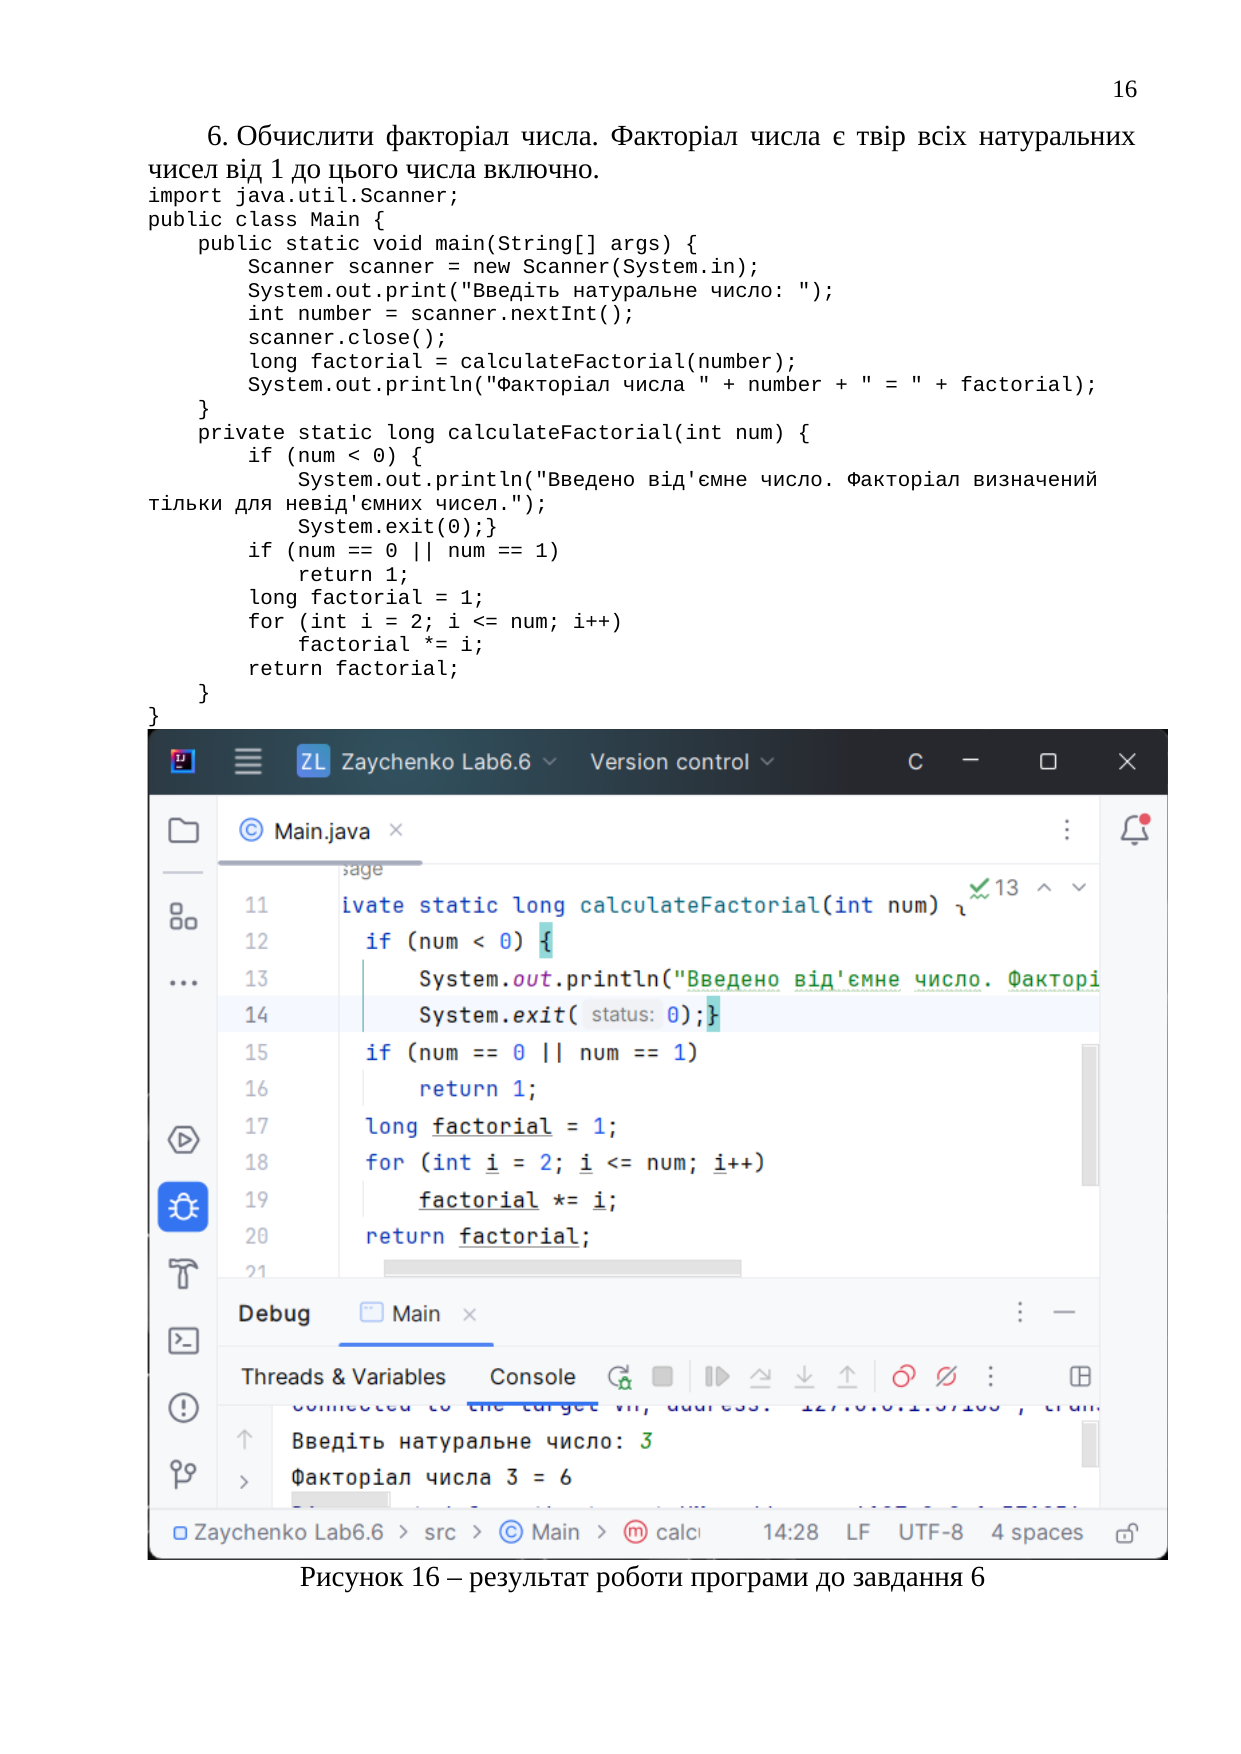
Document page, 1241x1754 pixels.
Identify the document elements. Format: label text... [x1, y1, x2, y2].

text import java.util.Scanner; public class Main { public static void main(String[] args) { Scanner scanner = new Scanner(System.in); System.out.print("Введіть натуральне число: "); int number = scanner.nextInt(); scanner.close(); long factorial = calculateFactorial(number); System.out.println("Факторіал числа " + number + " = " + factorial); } private static long calculateFactorial(int num) { if (num < 0) { System.out.println("Введено від'ємне число. Факторіал визначений тільки для невід'ємних чисел."); System.exit(0);} if (num == 0 || num == 1) return 1; long factorial = 1; for (int i = 2; i <= num; i++) factorial *= i; return factorial; } } [148, 185, 1137, 729]
list Обчислити факторіал числа. Факторіал числа є твір всіх натуральних чисел від 1 до цього числа включно. [148, 118, 1137, 185]
text Рисунок 16 – результат роботи програми до завдання 6 [148, 1560, 1137, 1593]
picture [147, 729, 1168, 1560]
